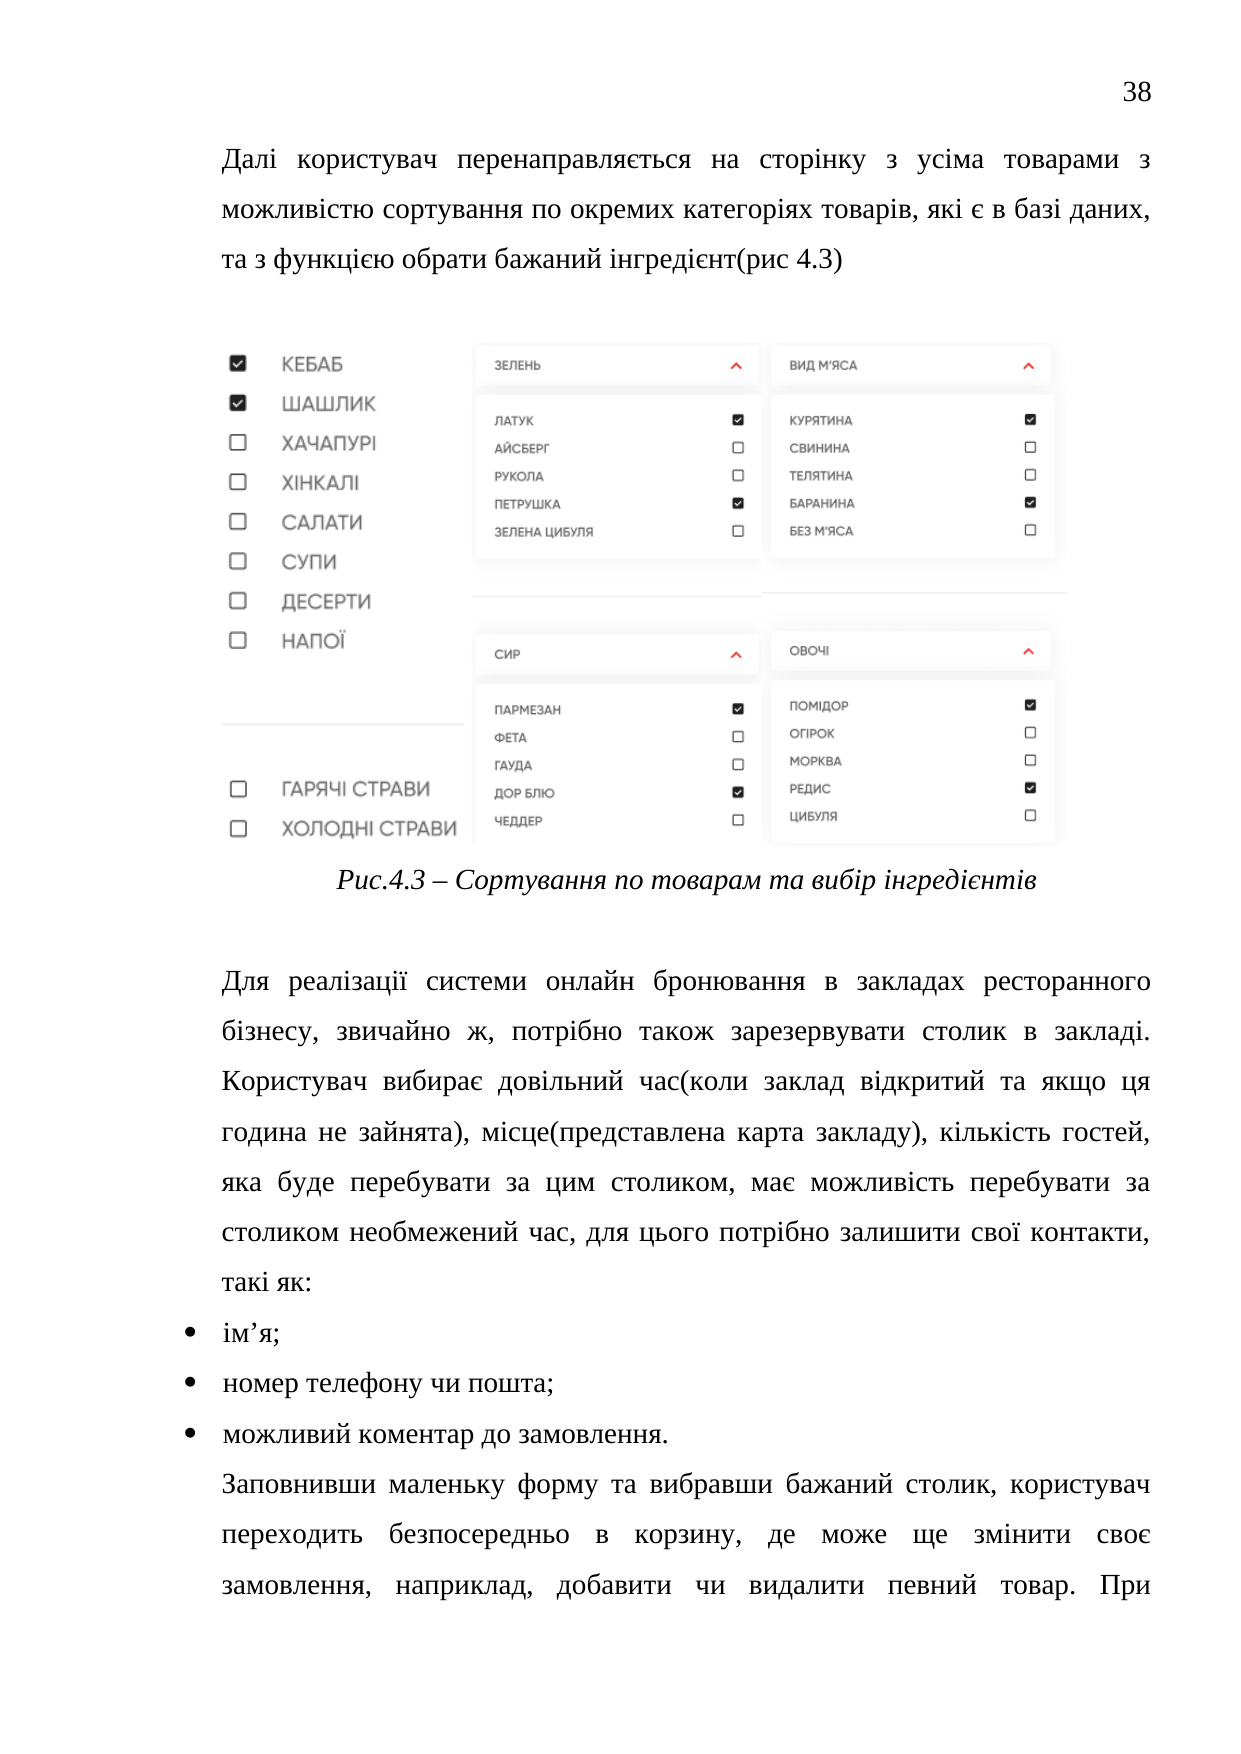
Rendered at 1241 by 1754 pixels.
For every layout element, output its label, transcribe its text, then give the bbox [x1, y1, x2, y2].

list можливий коментар до замовлення. [185, 1416, 1152, 1449]
text Для реалізації системи онлайн бронювання в закладах ресторанного бізнесу, звичайно ж, потрібно також зарезервувати столик в закладі. Користувач вибирає довільний час(коли заклад відкритий та якщо ця година не зайнята), місце(представлена карта закладу), кількість гостей, яка буде перебувати за цим столиком, має можливість перебувати за столиком необмежений час, для цього потрібно залишити свої контакти, такі як: [221, 963, 1152, 1298]
text Рис.4.3 – Сортування по товарам та вибір інгредієнтів [148, 862, 1152, 896]
picture [471, 342, 1068, 846]
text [221, 1466, 1152, 1600]
list номер телефону чи пошта; [185, 1365, 1152, 1399]
text Далі користувач перенаправляється на сторінку з усіма товарами з можливістю сортування по окремих категоріях товарів, які є в базі даних, та з функцією обрати бажаний інгредієнт(рис 4.3) [221, 141, 1152, 275]
list ім’я; [185, 1315, 1152, 1348]
picture [221, 342, 465, 846]
